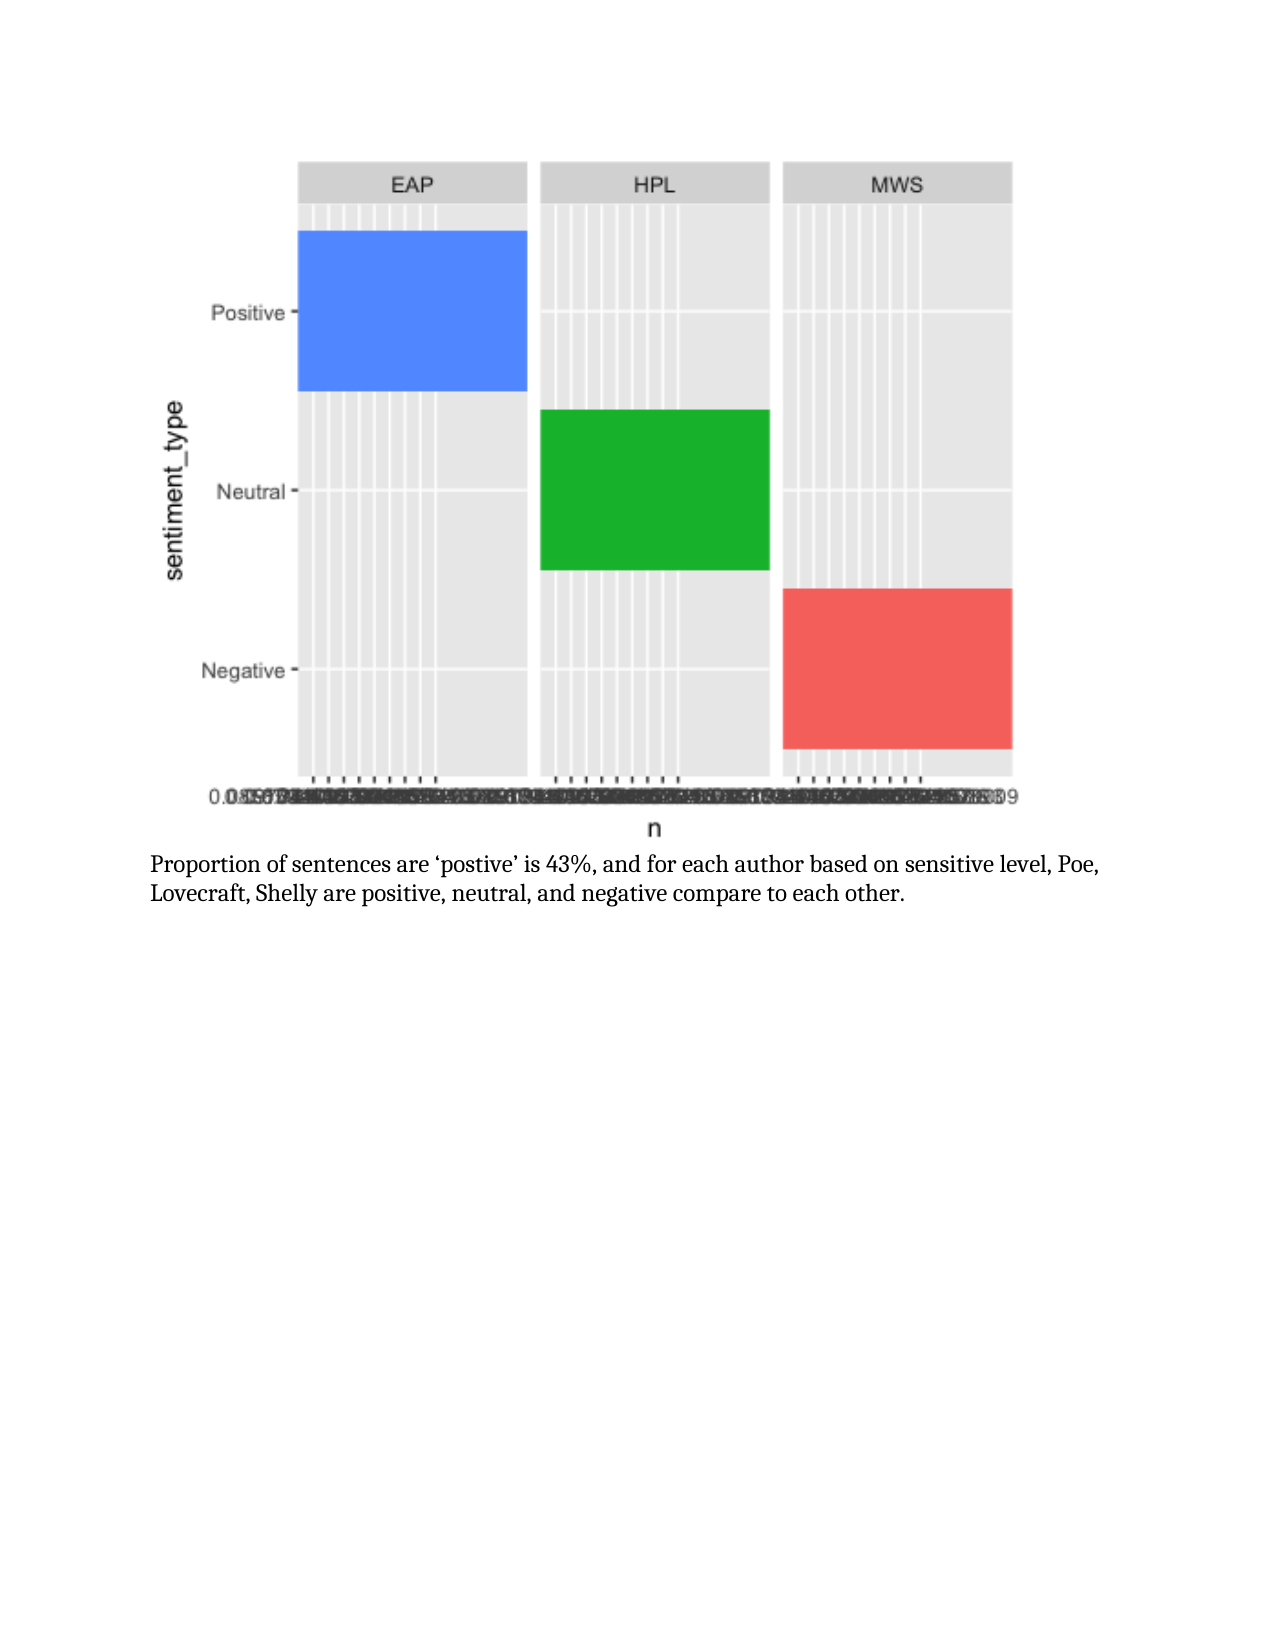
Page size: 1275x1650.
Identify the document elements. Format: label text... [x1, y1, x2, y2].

picture [150, 150, 1025, 850]
